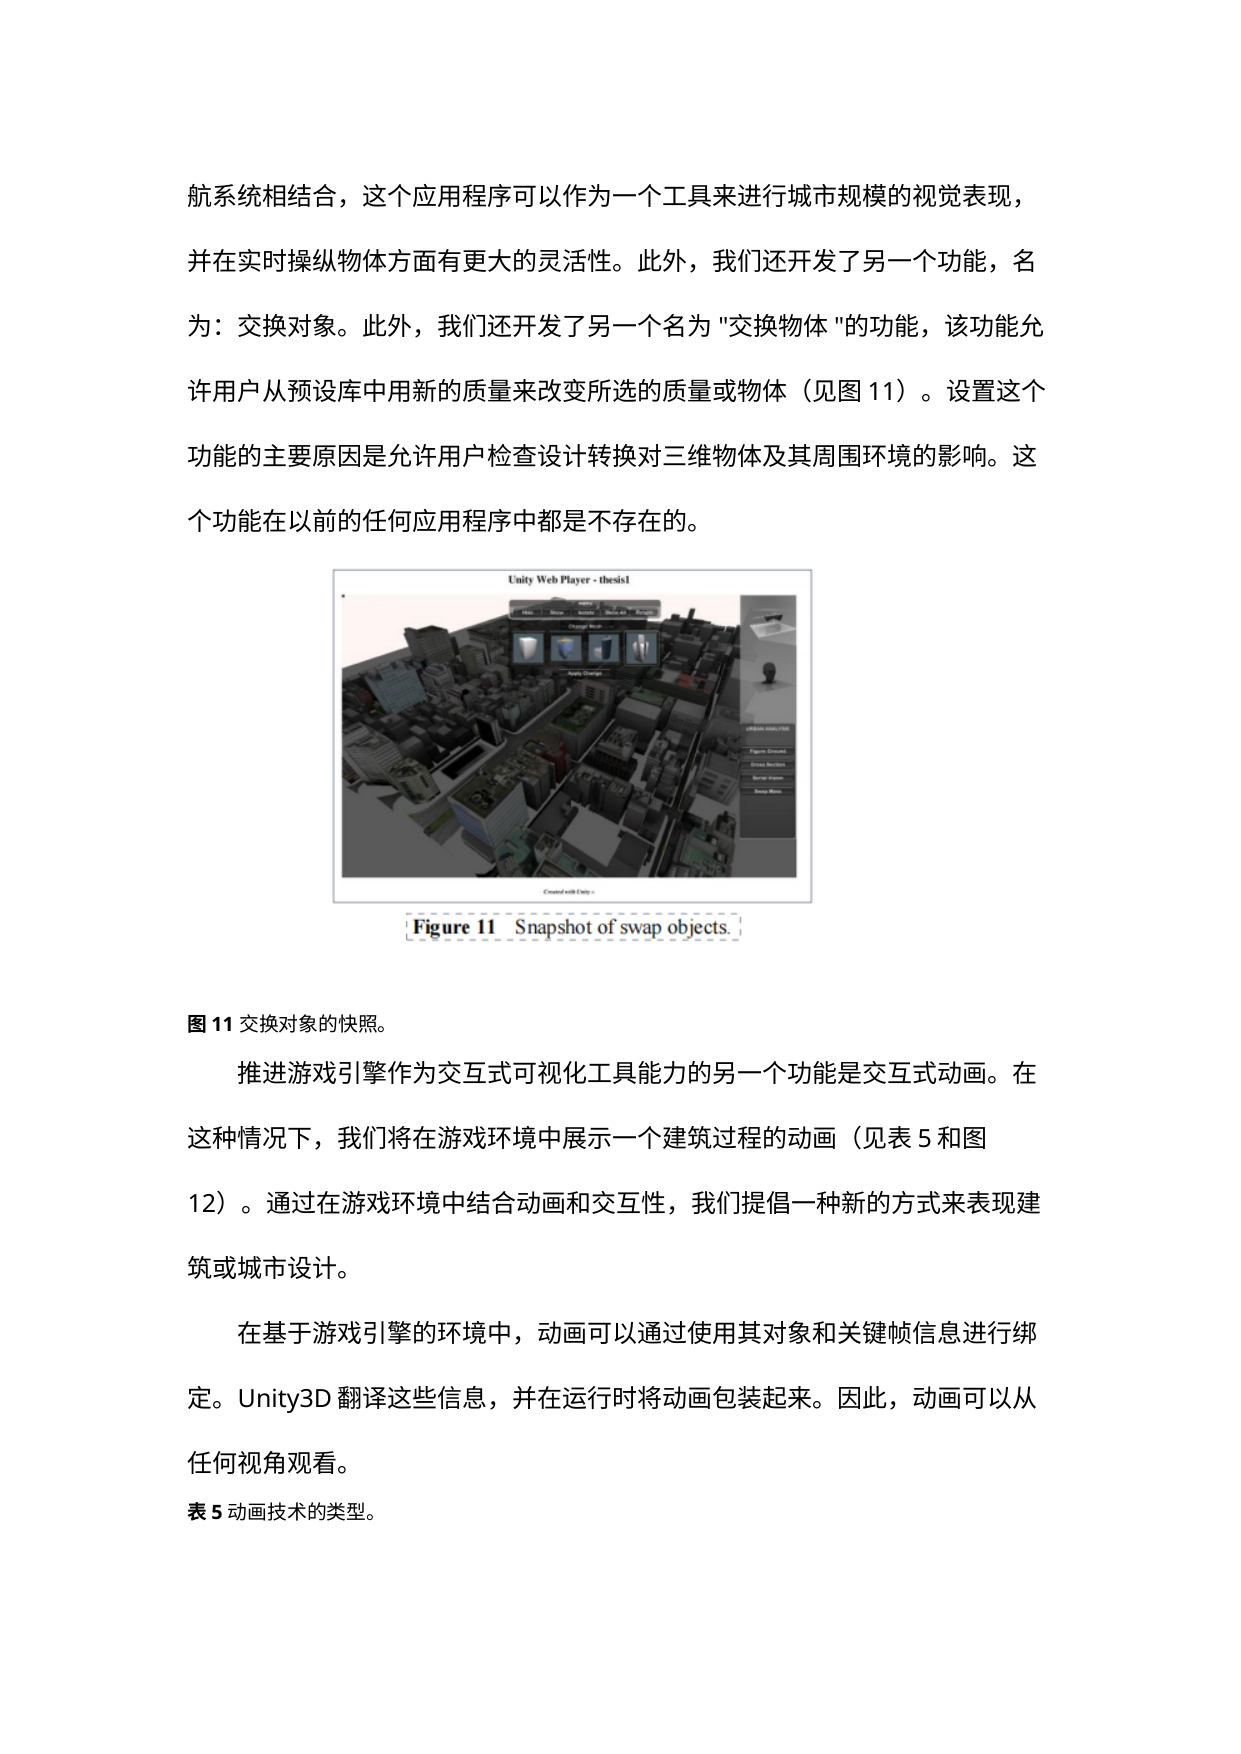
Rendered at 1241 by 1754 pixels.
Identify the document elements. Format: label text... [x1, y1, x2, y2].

picture [231, 552, 914, 950]
text 图11 交换对象的快照。 [187, 1007, 1053, 1039]
text 在基于游戏引擎的环境中，动画可以通过使用其对象和关键帧信息进行绑定。Unity3D翻译这些信息，并在运行时将动画包装起来。因此，动画可以从任何视角观看。 [187, 1299, 1053, 1494]
text 推进游戏引擎作为交互式可视化工具能力的另一个功能是交互式动画。在这种情况下，我们将在游戏环境中展示一个建筑过程的动画（见表5和图12）。通过在游戏环境中结合动画和交互性，我们提倡一种新的方式来表现建筑或城市设计。 [187, 1039, 1053, 1299]
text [187, 162, 1053, 552]
text 表5 动画技术的类型。 [187, 1494, 1053, 1527]
